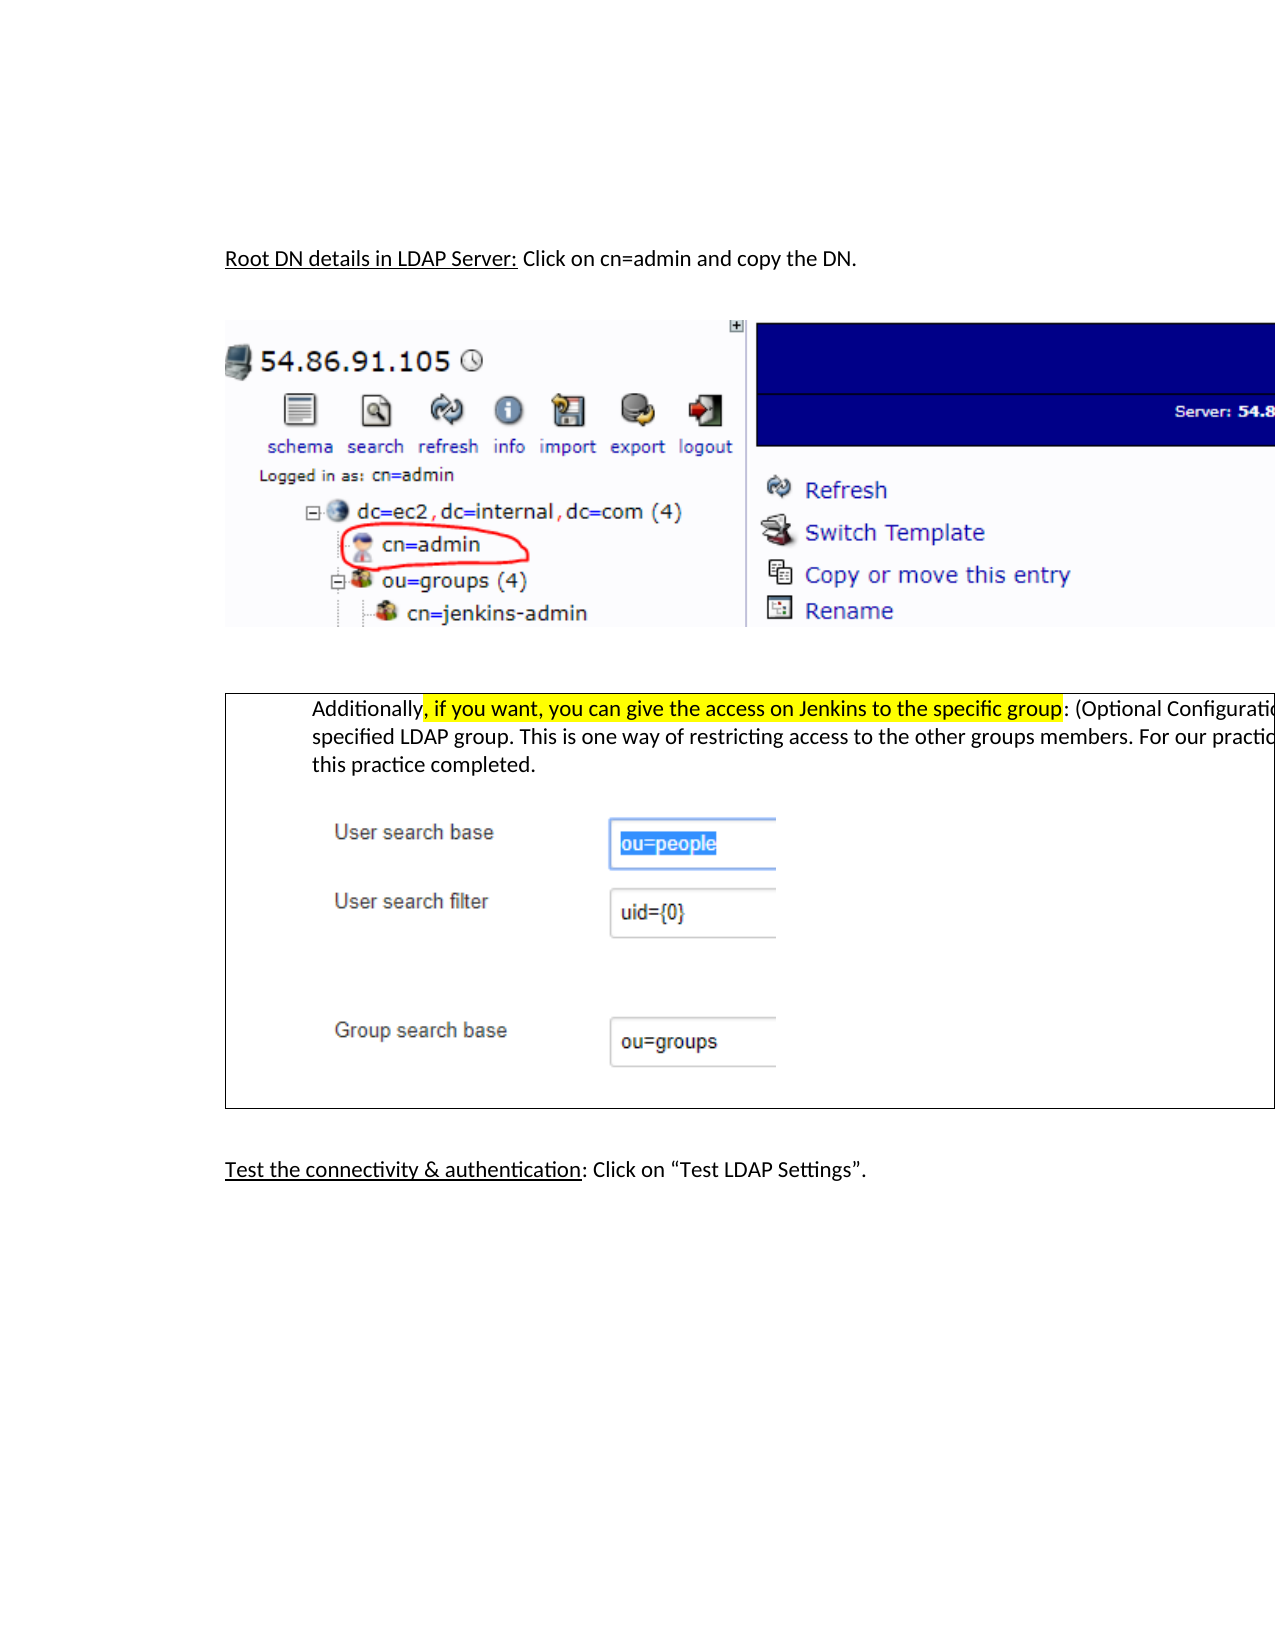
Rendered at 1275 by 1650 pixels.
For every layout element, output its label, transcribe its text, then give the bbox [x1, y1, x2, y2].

text Test the connectivity & authentication: Click on “Test LDAP Settings”. [225, 1155, 1125, 1183]
text Root DN details in LDAP Server: Click on cn=admin and copy the DN. [225, 244, 1125, 272]
picture [311, 806, 776, 1080]
picture [225, 320, 1275, 627]
table_header Additionally, if you want, you can give the access on Jenkins to the specific group: (Optional Configuration), so that Jenkins will load the users list from the specified LDAP group. This is one way of restricting access to the other groups members. For our practice I am not configuring this. But you can test it later once this practice completed. [226, 694, 1274, 1107]
